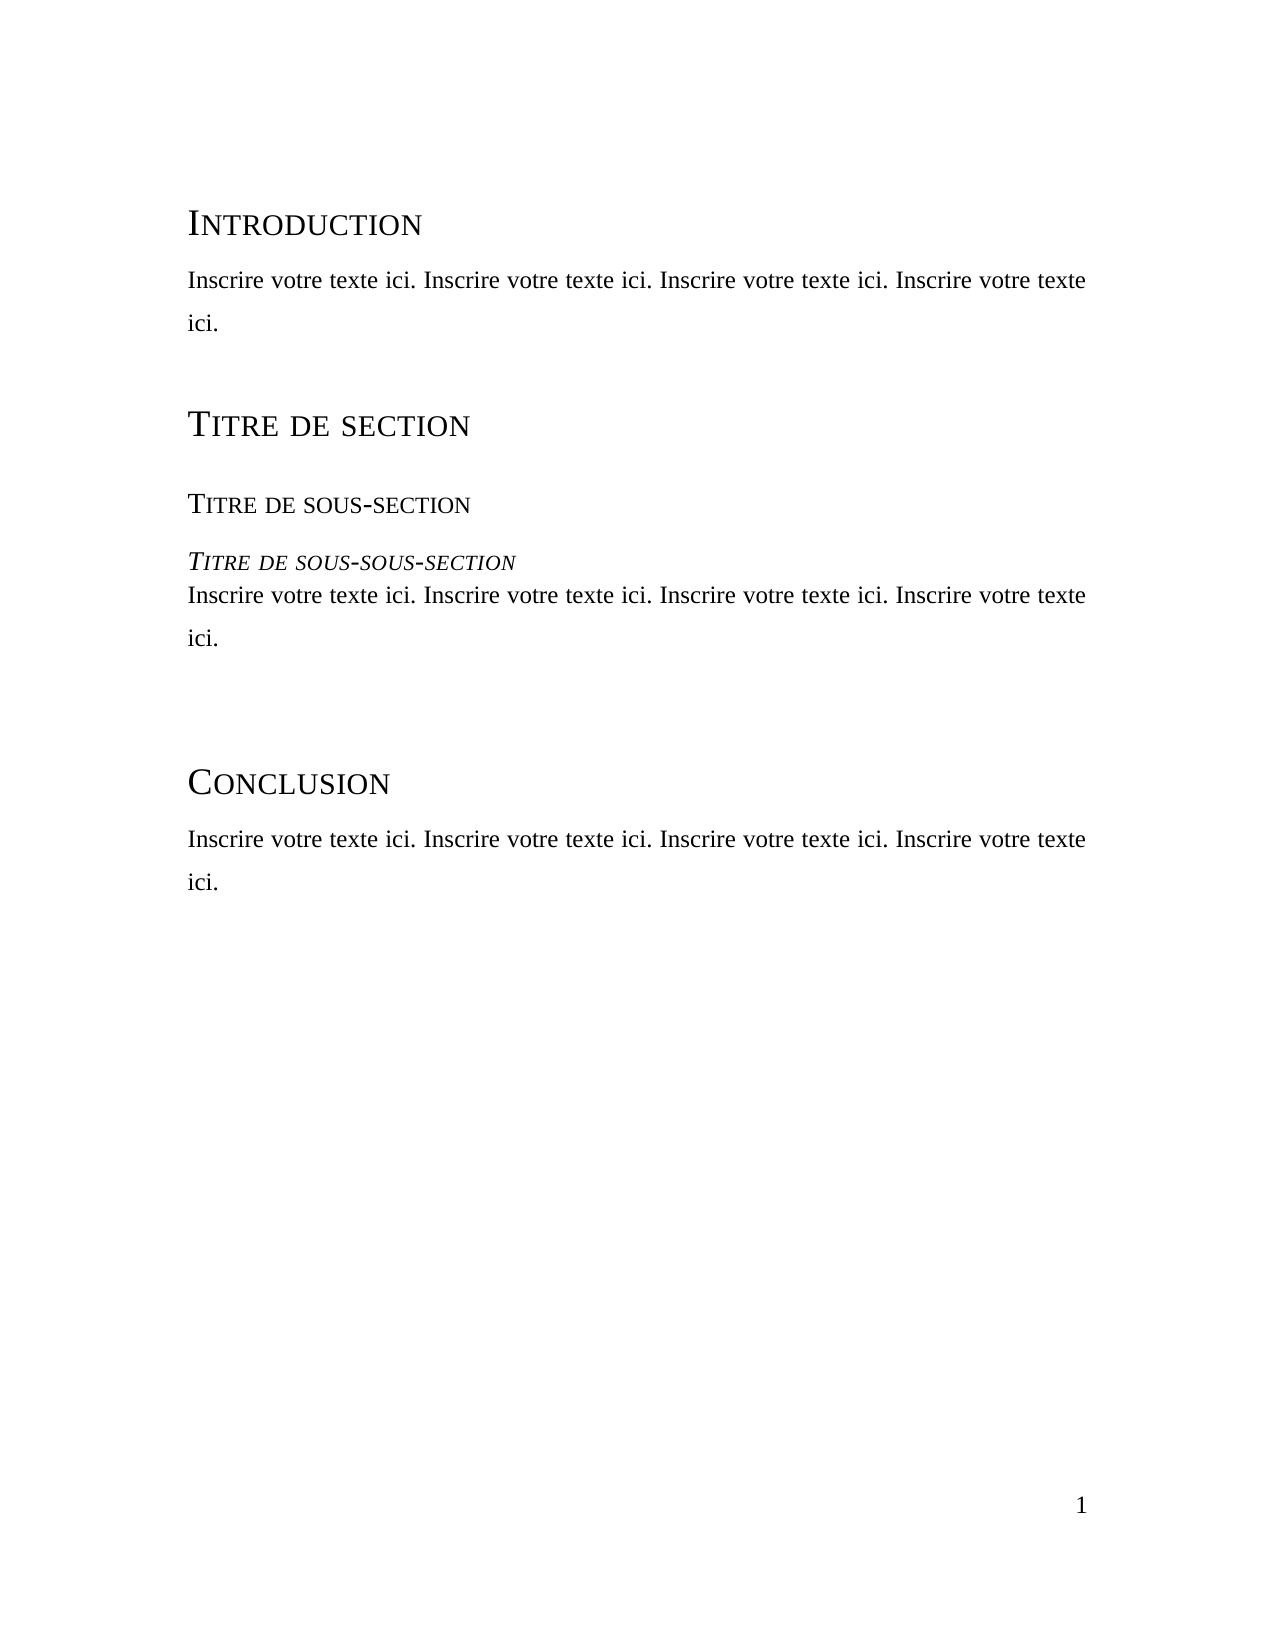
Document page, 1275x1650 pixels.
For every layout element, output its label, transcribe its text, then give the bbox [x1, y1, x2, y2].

subtitle Titre de sous-sous-section [187, 545, 1087, 576]
subtitle Conclusion [187, 759, 1087, 803]
subtitle Titre de sous-section [187, 486, 1087, 520]
text Inscrire votre texte ici. Inscrire votre texte ici. Inscrire votre texte ici. Inscrire votre texte ici. [187, 265, 1087, 337]
text Inscrire votre texte ici. Inscrire votre texte ici. Inscrire votre texte ici. Inscrire votre texte ici. [187, 824, 1087, 896]
subtitle Titre de section [187, 401, 1087, 444]
text Inscrire votre texte ici. Inscrire votre texte ici. Inscrire votre texte ici. Inscrire votre texte ici. [187, 580, 1087, 652]
subtitle Introduction [187, 200, 1087, 243]
